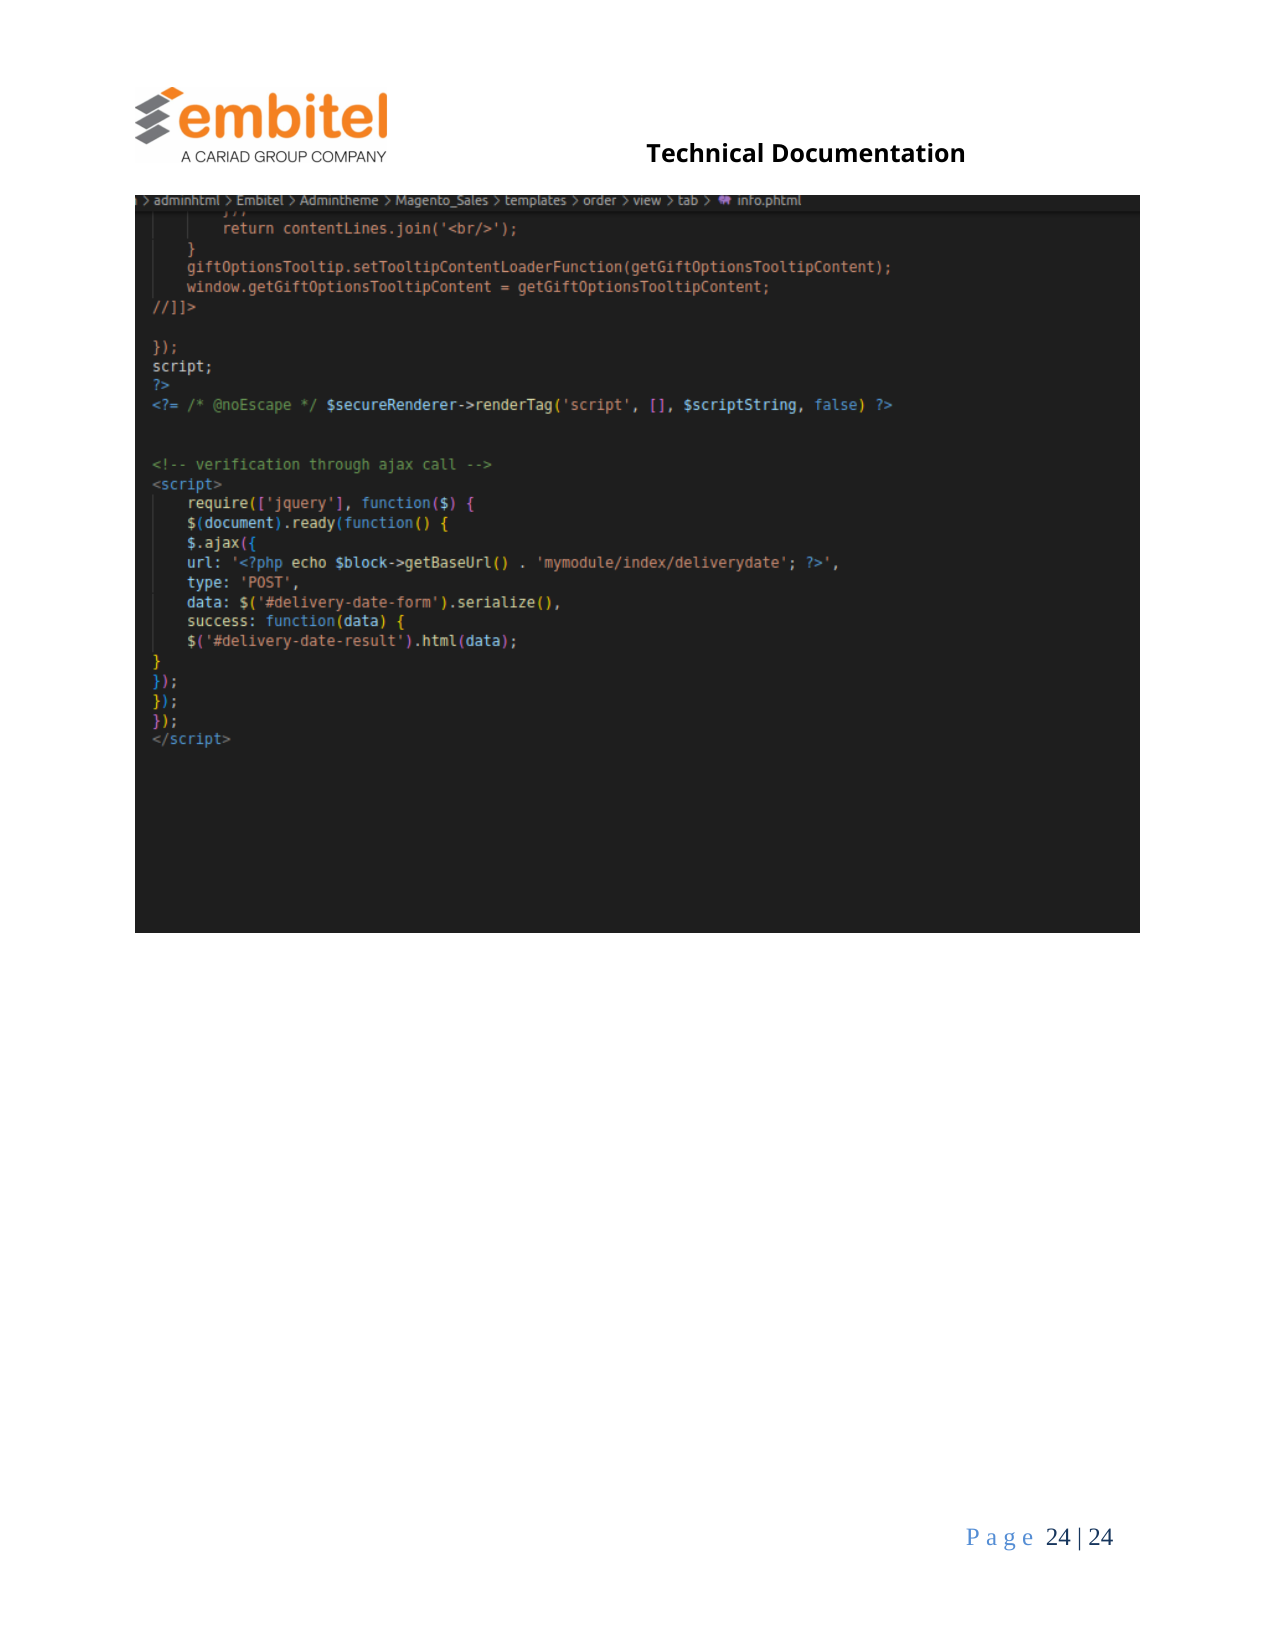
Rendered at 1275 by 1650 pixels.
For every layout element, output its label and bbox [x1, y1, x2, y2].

picture [135, 195, 1140, 933]
picture [135, 87, 388, 163]
